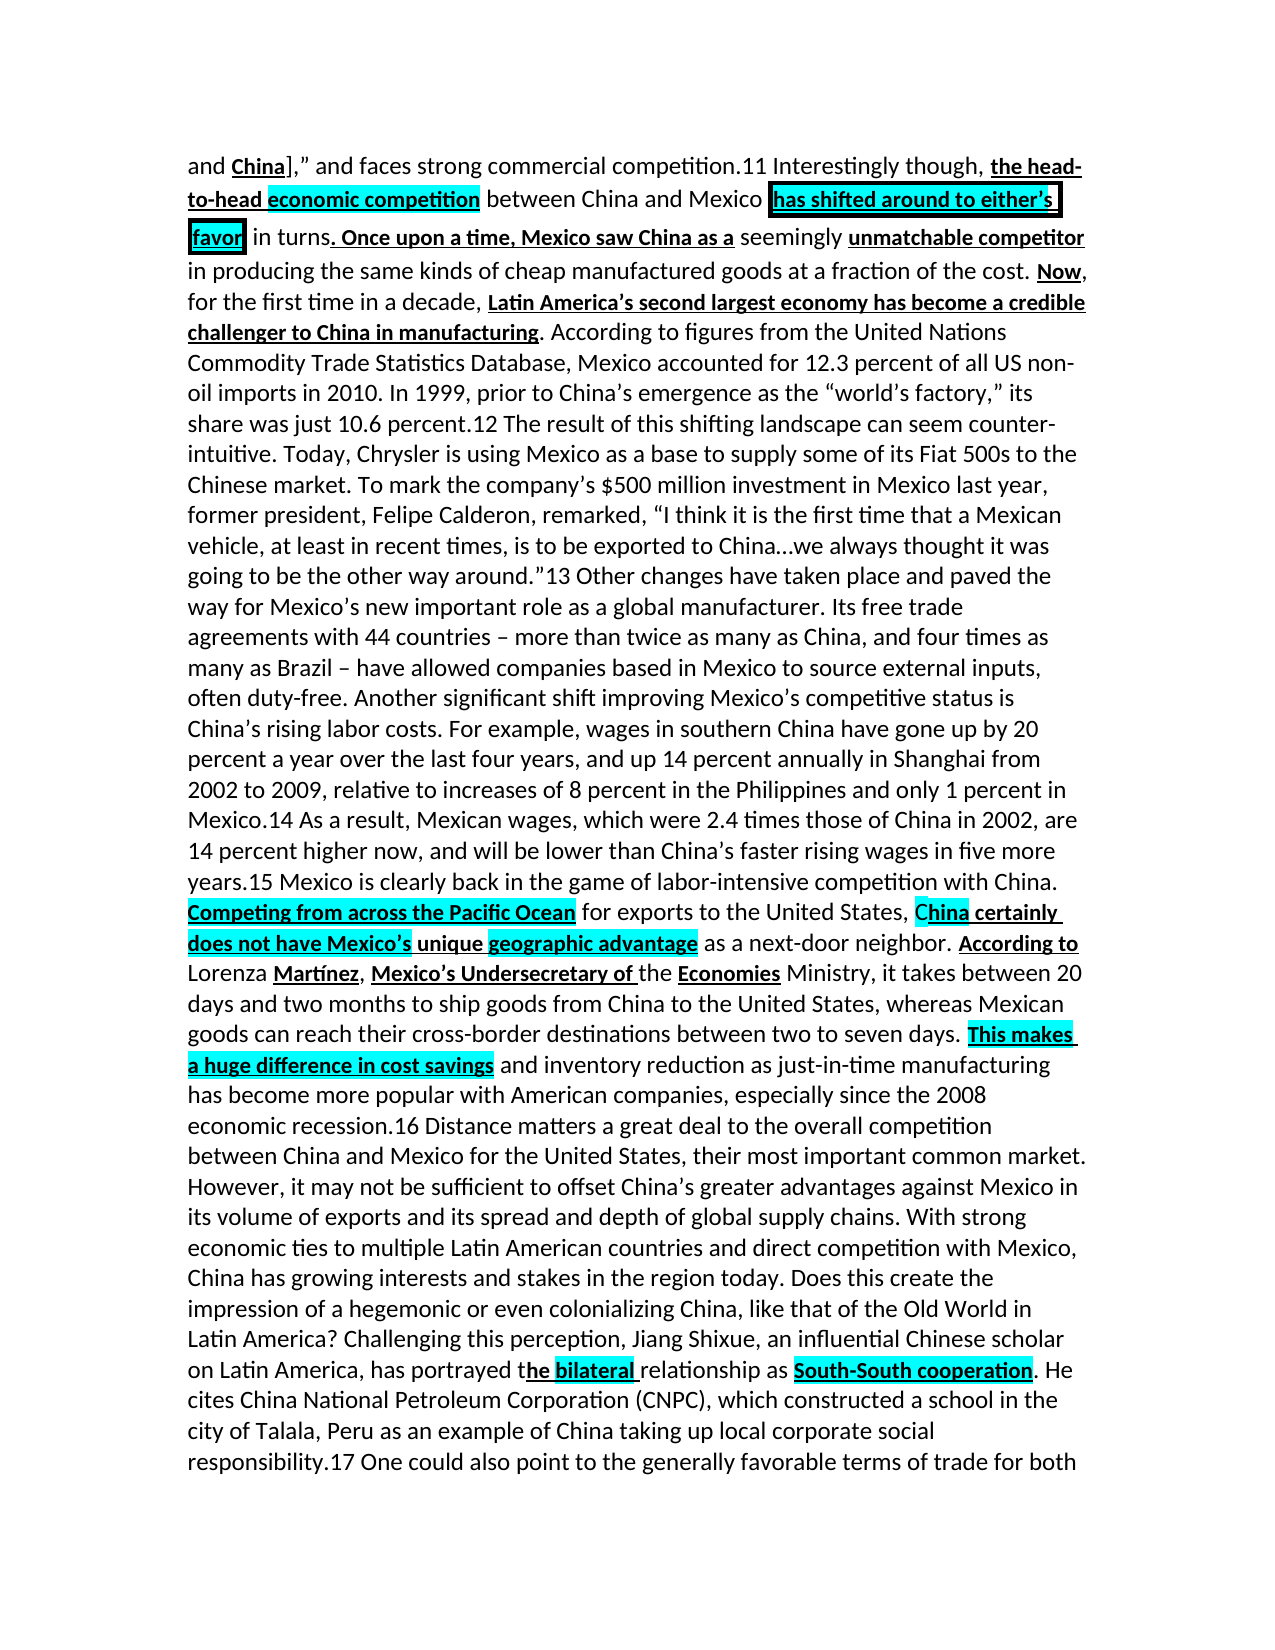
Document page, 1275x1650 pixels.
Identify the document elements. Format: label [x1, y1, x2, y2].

text [187, 150, 1087, 1476]
